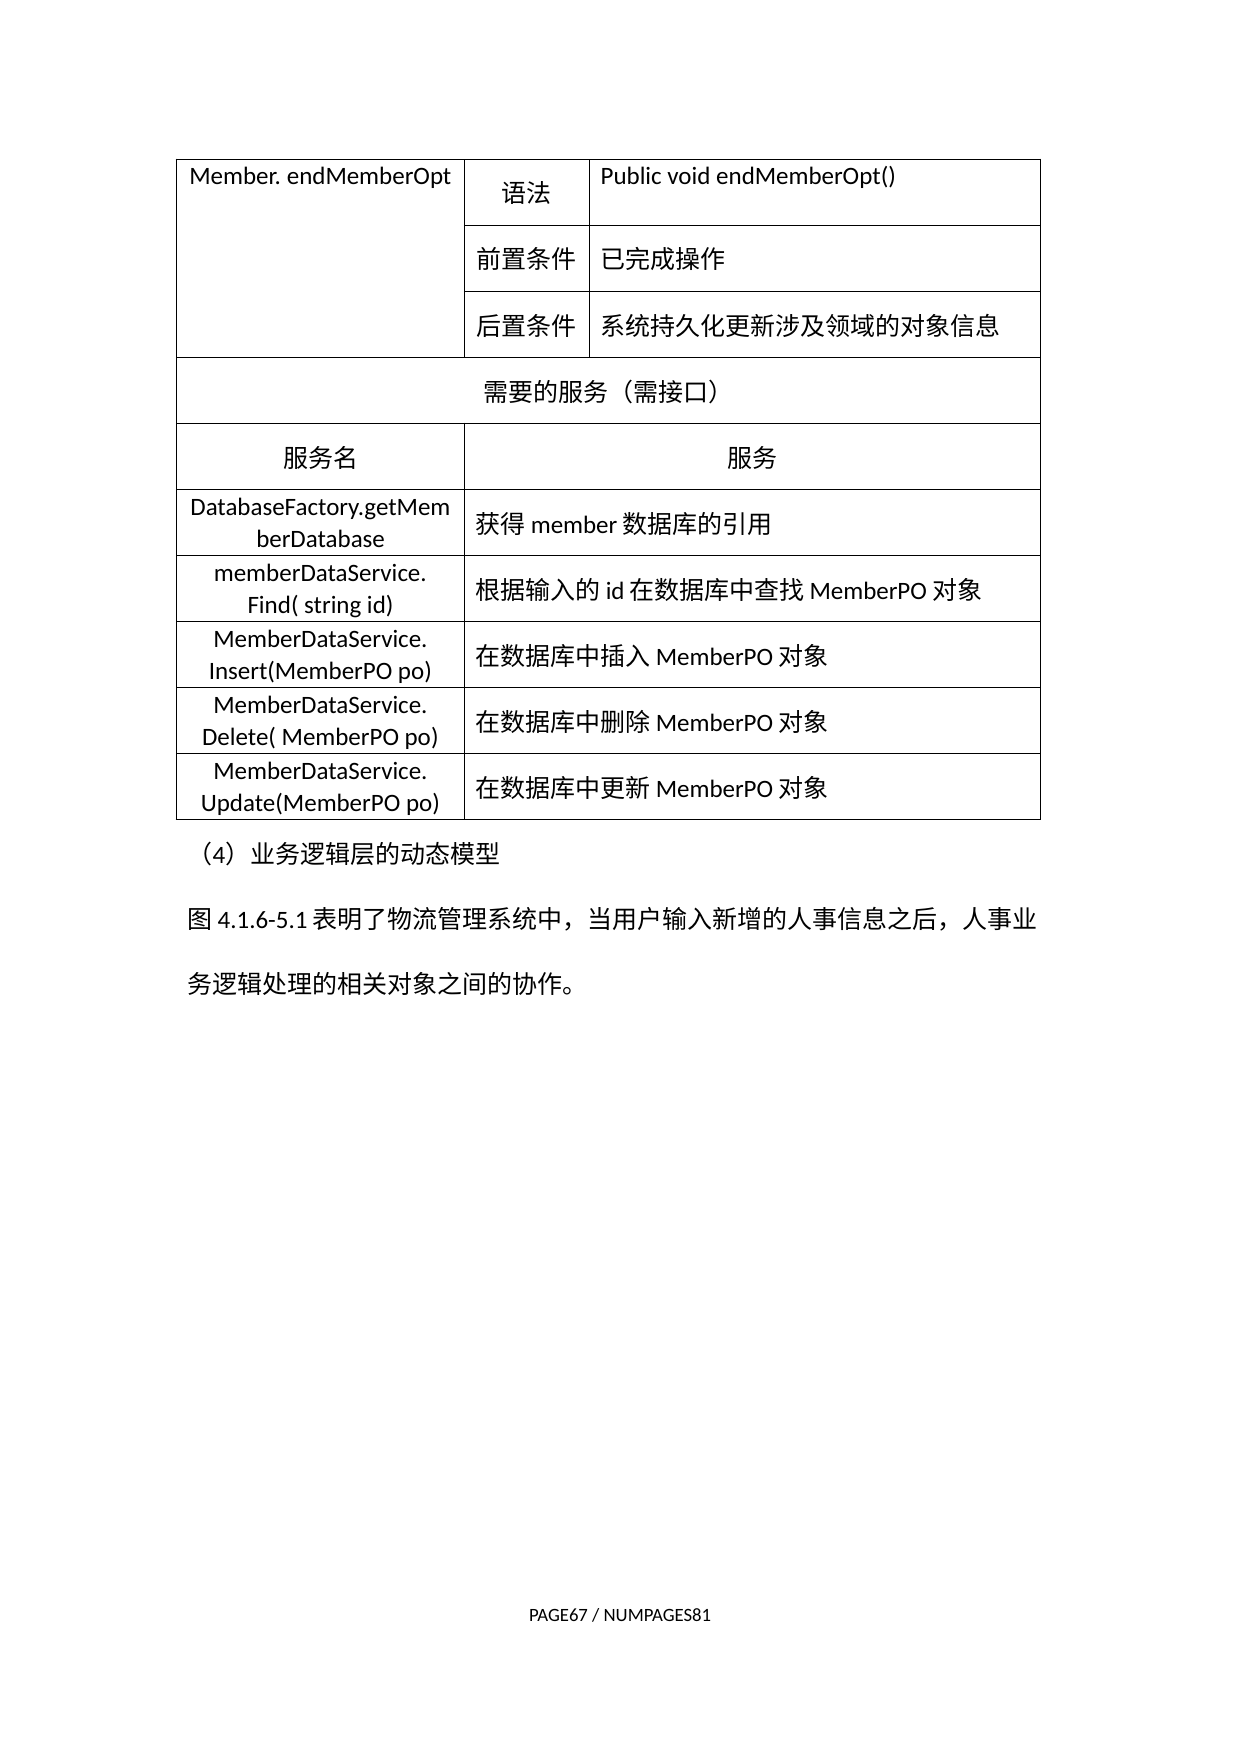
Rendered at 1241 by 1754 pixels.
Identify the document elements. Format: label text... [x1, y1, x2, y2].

table_cell Member. endMemberOpt [177, 160, 464, 357]
table_cell DatabaseFactory.getMemberDatabase [177, 490, 464, 555]
table_cell 系统持久化更新涉及领域的对象信息 [590, 292, 1040, 357]
table_cell 语法 [465, 160, 589, 224]
table_cell 在数据库中插入MemberPO对象 [465, 622, 1040, 687]
table_cell Public void endMemberOpt() [590, 160, 1040, 224]
text （4）业务逻辑层的动态模型 [187, 820, 1053, 885]
table_cell MemberDataService. Insert(MemberPO po) [177, 622, 464, 687]
text 图4.1.6-5.1表明了物流管理系统中，当用户输入新增的人事信息之后，人事业务逻辑处理的相关对象之间的协作。 [187, 885, 1053, 1015]
table_cell 后置条件 [465, 292, 589, 357]
table_cell 需要的服务（需接口） [177, 358, 1040, 423]
table_cell 在数据库中删除MemberPO对象 [465, 688, 1040, 753]
table_cell memberDataService. Find( string id) [177, 556, 464, 621]
table_cell 前置条件 [465, 226, 589, 291]
table_cell 服务名 [177, 424, 464, 489]
table_cell MemberDataService. Delete( MemberPO po) [177, 688, 464, 753]
table_cell 服务 [465, 424, 1040, 489]
table_cell 已完成操作 [590, 226, 1040, 291]
table_cell 在数据库中更新MemberPO对象 [465, 754, 1040, 819]
table_cell 获得member数据库的引用 [465, 490, 1040, 555]
table_cell MemberDataService. Update(MemberPO po) [177, 754, 464, 819]
table_cell 根据输入的id在数据库中查找MemberPO对象 [465, 556, 1040, 621]
